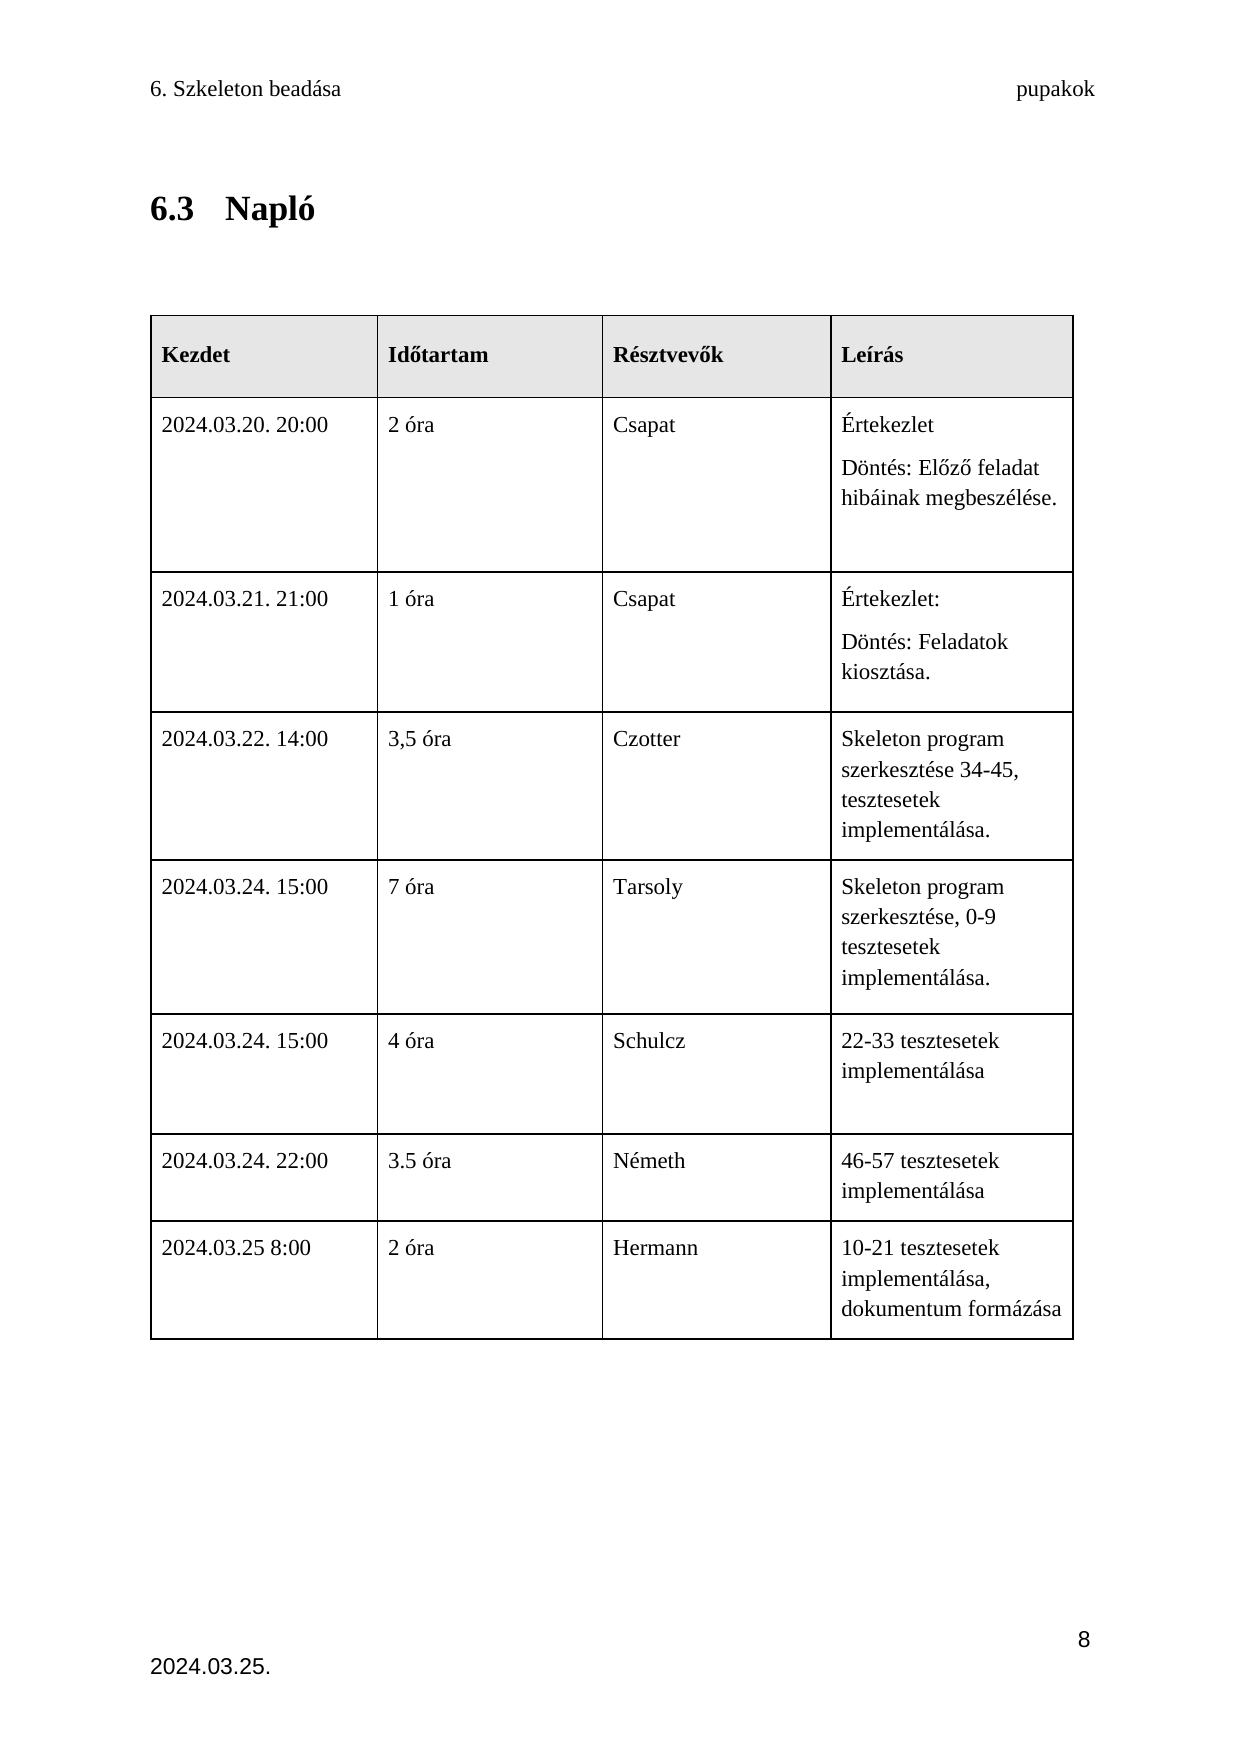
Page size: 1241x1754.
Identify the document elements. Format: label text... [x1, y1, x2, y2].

table_cell 2 óra [378, 398, 602, 571]
table_cell 2024.03.21. 21:00 [152, 573, 377, 711]
table_cell Skeleton program szerkesztése, 0-9 tesztesetek implementálása. [832, 861, 1072, 1013]
table_cell Skeleton program szerkesztése 34-45, tesztesetek implementálása. [832, 713, 1072, 859]
table_cell 4 óra [378, 1015, 602, 1133]
table_cell 2024.03.24. 15:00 [152, 861, 377, 1013]
subtitle 6.3 Napló [150, 187, 1090, 228]
table_cell 3,5 óra [378, 713, 602, 859]
table_cell Czotter [603, 713, 830, 859]
table_cell Tarsoly [603, 861, 830, 1013]
table_cell Csapat [603, 398, 830, 571]
table_cell 46-57 tesztesetek implementálása [832, 1135, 1072, 1220]
table_header Időtartam [378, 316, 602, 397]
table_cell Csapat [603, 573, 830, 711]
table_cell 7 óra [378, 861, 602, 1013]
table_cell 22-33 tesztesetek implementálása [832, 1015, 1072, 1133]
table_cell 3.5 óra [378, 1135, 602, 1220]
table_cell 2024.03.25 8:00 [152, 1222, 377, 1338]
table_cell 10-21 tesztesetek implementálása, dokumentum formázása [832, 1222, 1072, 1338]
table_cell Schulcz [603, 1015, 830, 1133]
table_cell 1 óra [378, 573, 602, 711]
table_cell 2024.03.24. 22:00 [152, 1135, 377, 1220]
table_cell 2024.03.20. 20:00 [152, 398, 377, 571]
table_header Résztvevők [603, 316, 830, 397]
table_cell Hermann [603, 1222, 830, 1338]
table_cell 2024.03.22. 14:00 [152, 713, 377, 859]
table_cell 2024.03.24. 15:00 [152, 1015, 377, 1133]
table_cell Értekezlet: Döntés: Feladatok kiosztása. [832, 573, 1072, 711]
table_cell Értekezlet Döntés: Előző feladat hibáinak megbeszélése. [832, 398, 1072, 571]
table_header Kezdet [152, 316, 377, 397]
table_cell 2 óra [378, 1222, 602, 1338]
table_header Leírás [832, 316, 1072, 397]
table_cell Németh [603, 1135, 830, 1220]
